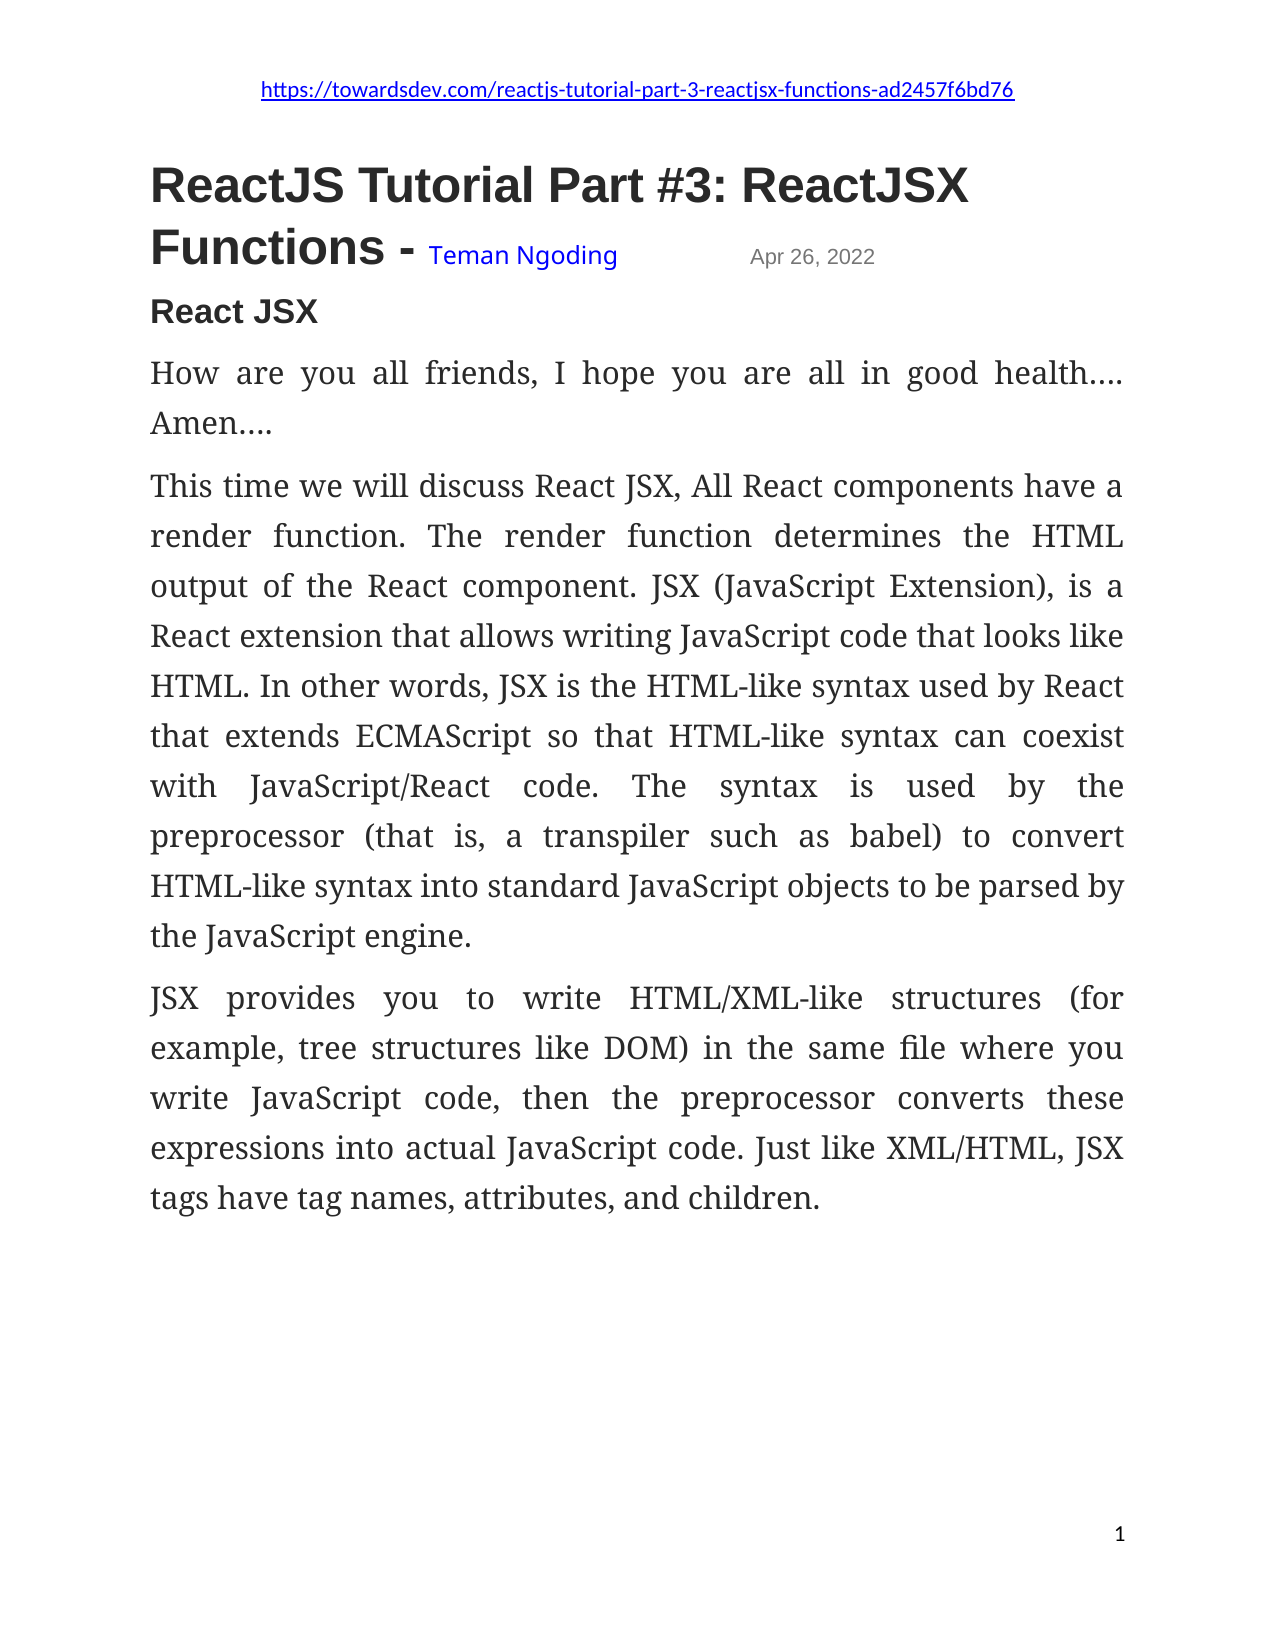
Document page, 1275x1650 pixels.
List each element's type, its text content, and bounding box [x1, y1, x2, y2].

text This time we will discuss React JSX, All React components have a render function. The render function determines the HTML output of the React component. JSX (JavaScript Extension), is a React extension that allows writing JavaScript code that looks like HTML. In other words, JSX is the HTML-like syntax used by React that extends ECMAScript so that HTML-like syntax can coexist with JavaScript/React code. The syntax is used by the preprocessor (that is, a transpiler such as babel) to convert HTML-like syntax into standard JavaScript objects to be parsed by the JavaScript engine. [150, 456, 1125, 956]
text React JSX [150, 287, 1125, 331]
text How are you all friends, I hope you are all in good health…. Amen…. [150, 344, 1125, 444]
text ReactJS Tutorial Part #3: ReactJSX Functions - Teman Ngoding Apr 26, 2022 [150, 150, 1125, 275]
text JSX provides you to write HTML/XML-like structures (for example, tree structures like DOM) in the same file where you write JavaScript code, then the preprocessor converts these expressions into actual JavaScript code. Just like XML/HTML, JSX tags have tag names, attributes, and children. [150, 969, 1125, 1219]
